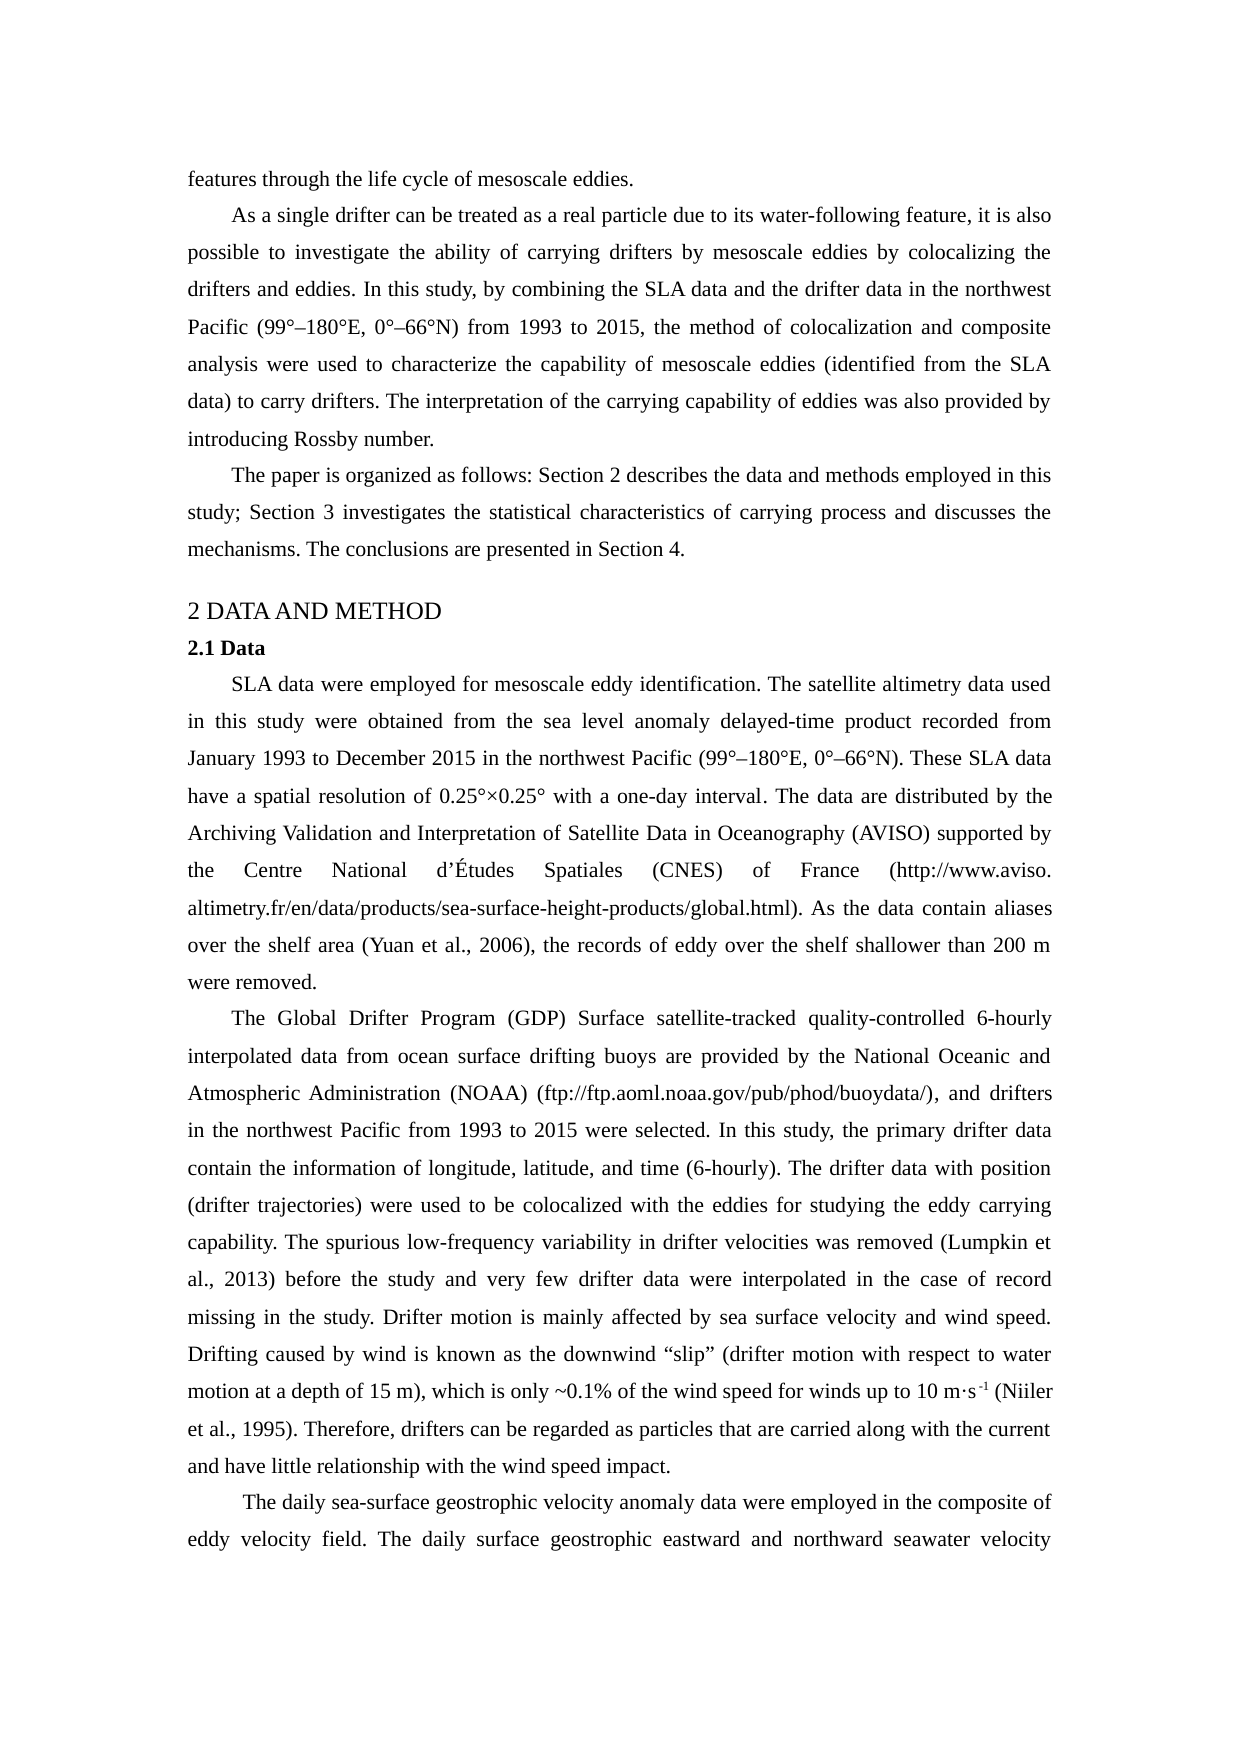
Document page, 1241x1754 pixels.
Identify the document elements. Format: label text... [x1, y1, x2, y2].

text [187, 162, 1053, 194]
text 2.1 Data [187, 631, 1053, 663]
text The Global Drifter Program (GDP) Surface satellite-tracked quality-controlled 6-hourly interpolated data from ocean surface drifting buoys are provided by the National Oceanic and Atmospheric Administration (NOAA) (ftp://ftp.aoml.noaa.gov/pub/phod/buoydata/), and drifters in the northwest Pacific from 1993 to 2015 were selected. In this study, the primary drifter data contain the information of longitude, latitude, and time (6-hourly). The drifter data with position (drifter trajectories) were used to be colocalized with the eddies for studying the eddy carrying capability. The spurious low-frequency variability in drifter velocities was removed (Lumpkin et al., 2013) before the study and very few drifter data were interpolated in the case of record missing in the study. Drifter motion is mainly affected by sea surface velocity and wind speed. Drifting caused by wind is known as the downwind “slip” (drifter motion with respect to water motion at a depth of 15 m), which is only ~0.1% of the wind speed for winds up to 10 m·s-1 (Niiler et al., 1995). Therefore, drifters can be regarded as particles that are carried along with the current and have little relationship with the wind speed impact. [187, 1002, 1053, 1482]
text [187, 1485, 1053, 1555]
text 2 DATA AND METHOD [187, 594, 1053, 627]
text As a single drifter can be treated as a real particle due to its water-following feature, it is also possible to investigate the ability of carrying drifters by mesoscale eddies by colocalizing the drifters and eddies. In this study, by combining the SLA data and the drifter data in the northwest Pacific (99°–180°E, 0°–66°N) from 1993 to 2015, the method of colocalization and composite analysis were used to characterize the capability of mesoscale eddies (identified from the SLA data) to carry drifters. The interpretation of the carrying capability of eddies was also provided by introducing Rossby number. [187, 198, 1053, 454]
text The paper is organized as follows: Section 2 describes the data and methods employed in this study; Section 3 investigates the statistical characteristics of carrying process and discusses the mechanisms. The conclusions are presented in Section 4. [187, 458, 1053, 565]
text SLA data were employed for mesoscale eddy identification. The satellite altimetry data used in this study were obtained from the sea level anomaly delayed-time product recorded from January 1993 to December 2015 in the northwest Pacific (99°–180°E, 0°–66°N). These SLA data have a spatial resolution of 0.25°×0.25° with a one-day interval. The data are distributed by the Archiving Validation and Interpretation of Satellite Data in Oceanography (AVISO) supported by the Centre National d’Études Spatiales (CNES) of France (http://www.aviso. altimetry.fr/en/data/products/sea-surface-height-products/global.html). As the data contain aliases over the shelf area (Yuan et al., 2006), the records of eddy over the shelf shallower than 200 m were removed. [187, 667, 1053, 998]
